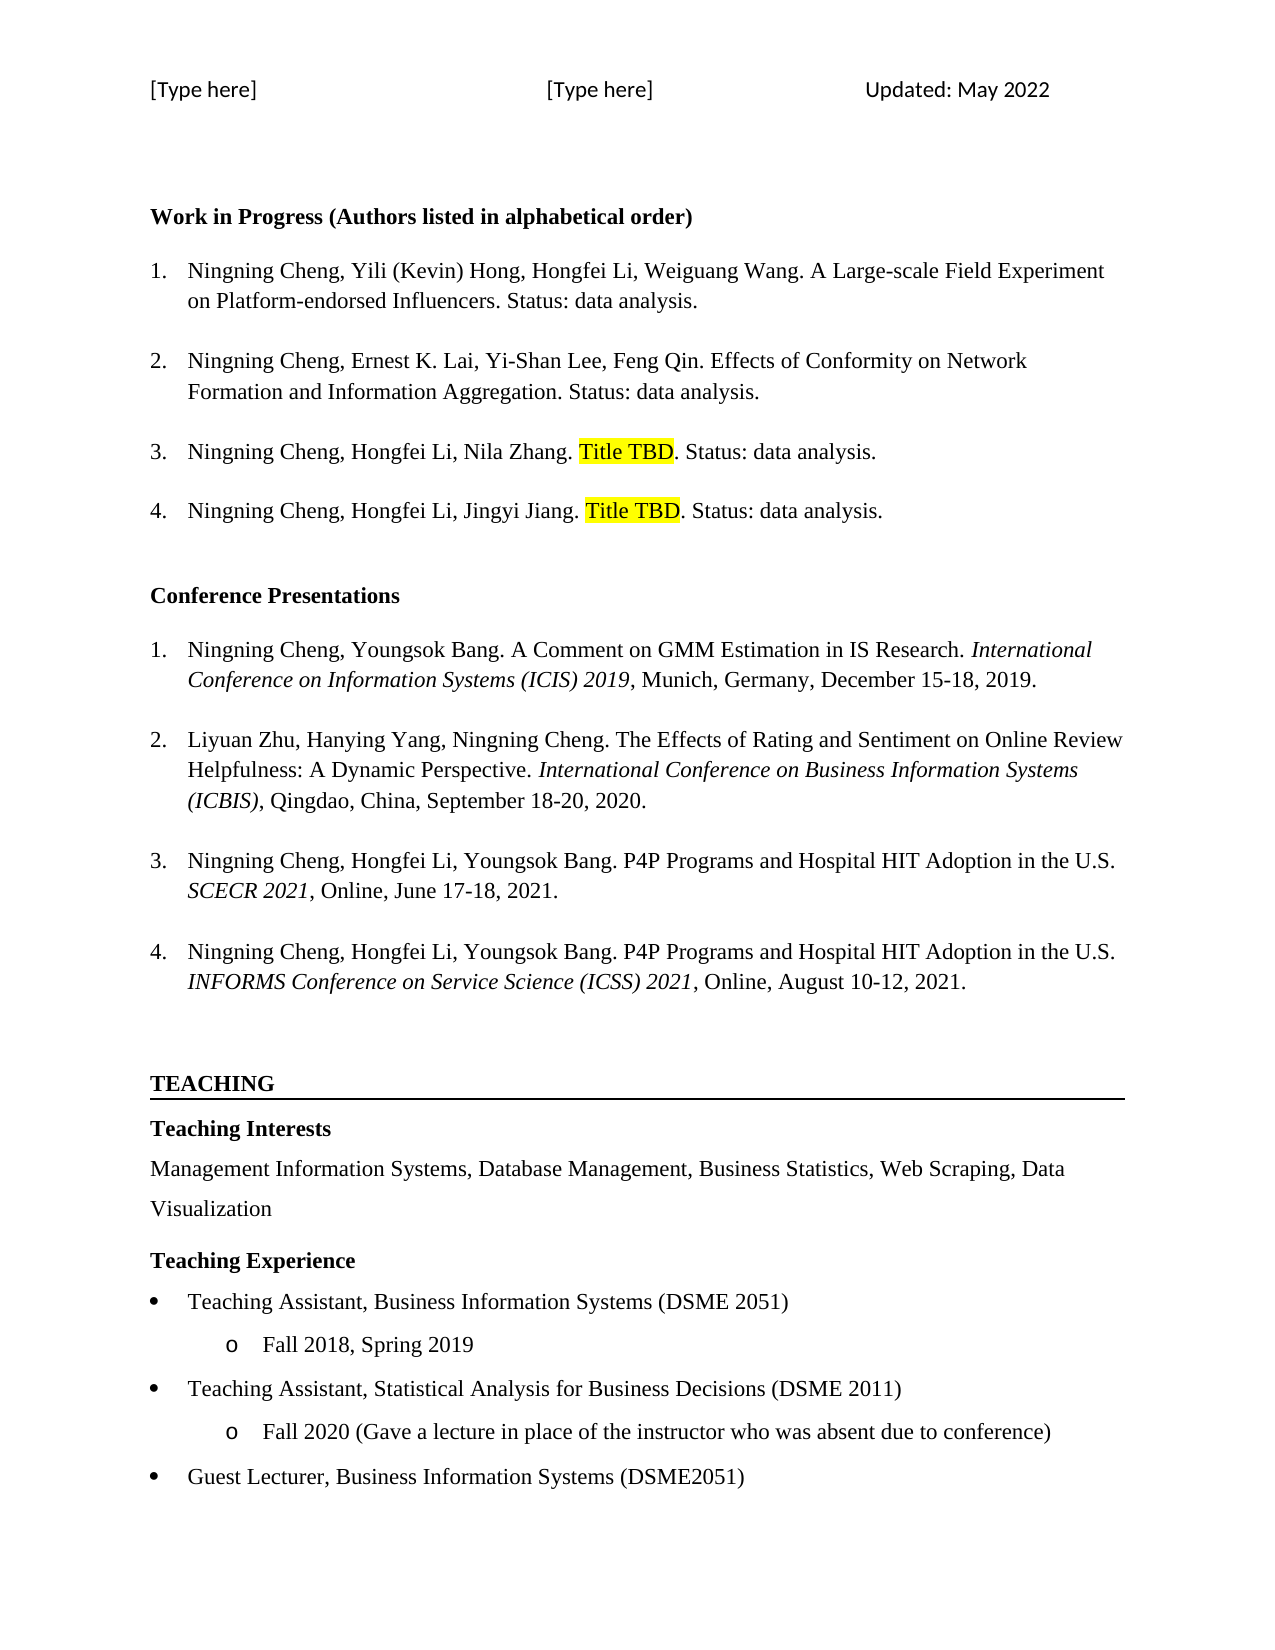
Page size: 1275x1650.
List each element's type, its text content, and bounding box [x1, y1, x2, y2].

list Ningning Cheng, Hongfei Li, Youngsok Bang. P4P Programs and Hospital HIT Adoption in the U.S. SCECR 2021, Online, June 17-18, 2021. [150, 847, 1125, 904]
list Ningning Cheng, Youngsok Bang. A Comment on GMM Estimation in IS Research. International Conference on Information Systems (ICIS) 2019, Munich, Germany, December 15-18, 2019. [150, 636, 1125, 692]
text TEACHING [150, 1070, 1125, 1098]
list Ningning Cheng, Hongfei Li, Jingyi Jiang. Title TBD. Status: data analysis. [150, 497, 585, 523]
text Work in Progress (Authors listed in alphabetical order) [150, 203, 1035, 230]
list Liyuan Zhu, Hanying Yang, Ningning Cheng. The Effects of Rating and Sentiment on Online Review Helpfulness: A Dynamic Perspective. International Conference on Business Information Systems (ICBIS), Qingdao, China, September 18-20, 2020. [150, 726, 1125, 813]
list Fall 2020 (Gave a lecture in place of the instructor who was absent due to conference) [225, 1418, 1125, 1446]
list Ningning Cheng, Hongfei Li, Nila Zhang. Title TBD. Status: data analysis. [150, 438, 579, 464]
list Guest Lecturer, Business Information Systems (DSME2051) [150, 1463, 1125, 1489]
text Teaching Interests [150, 1114, 1035, 1141]
list Ningning Cheng, Hongfei Li, Jingyi Jiang. Title TBD. Status: data analysis. [680, 497, 1125, 523]
list Teaching Assistant, Statistical Analysis for Business Decisions (DSME 2011) [150, 1376, 1125, 1402]
list Ningning Cheng, Hongfei Li, Nila Zhang. Title TBD. Status: data analysis. [674, 438, 1125, 464]
list Ningning Cheng, Yili (Kevin) Hong, Hongfei Li, Weiguang Wang. A Large-scale Field Experiment on Platform-endorsed Influencers. Status: data analysis. [150, 257, 1125, 313]
text Conference Presentations [150, 582, 1035, 608]
list Fall 2018, Spring 2019 [225, 1331, 1125, 1359]
list Teaching Assistant, Business Information Systems (DSME 2051) [150, 1288, 1125, 1314]
list Ningning Cheng, Ernest K. Lai, Yi-Shan Lee, Feng Qin. Effects of Conformity on Network Formation and Information Aggregation. Status: data analysis. [150, 347, 1125, 404]
text Management Information Systems, Database Management, Business Statistics, Web Scraping, Data Visualization [150, 1156, 1125, 1221]
text Teaching Experience [150, 1247, 1035, 1273]
list Ningning Cheng, Hongfei Li, Youngsok Bang. P4P Programs and Hospital HIT Adoption in the U.S. INFORMS Conference on Service Science (ICSS) 2021, Online, August 10-12, 2021. [150, 938, 1125, 994]
